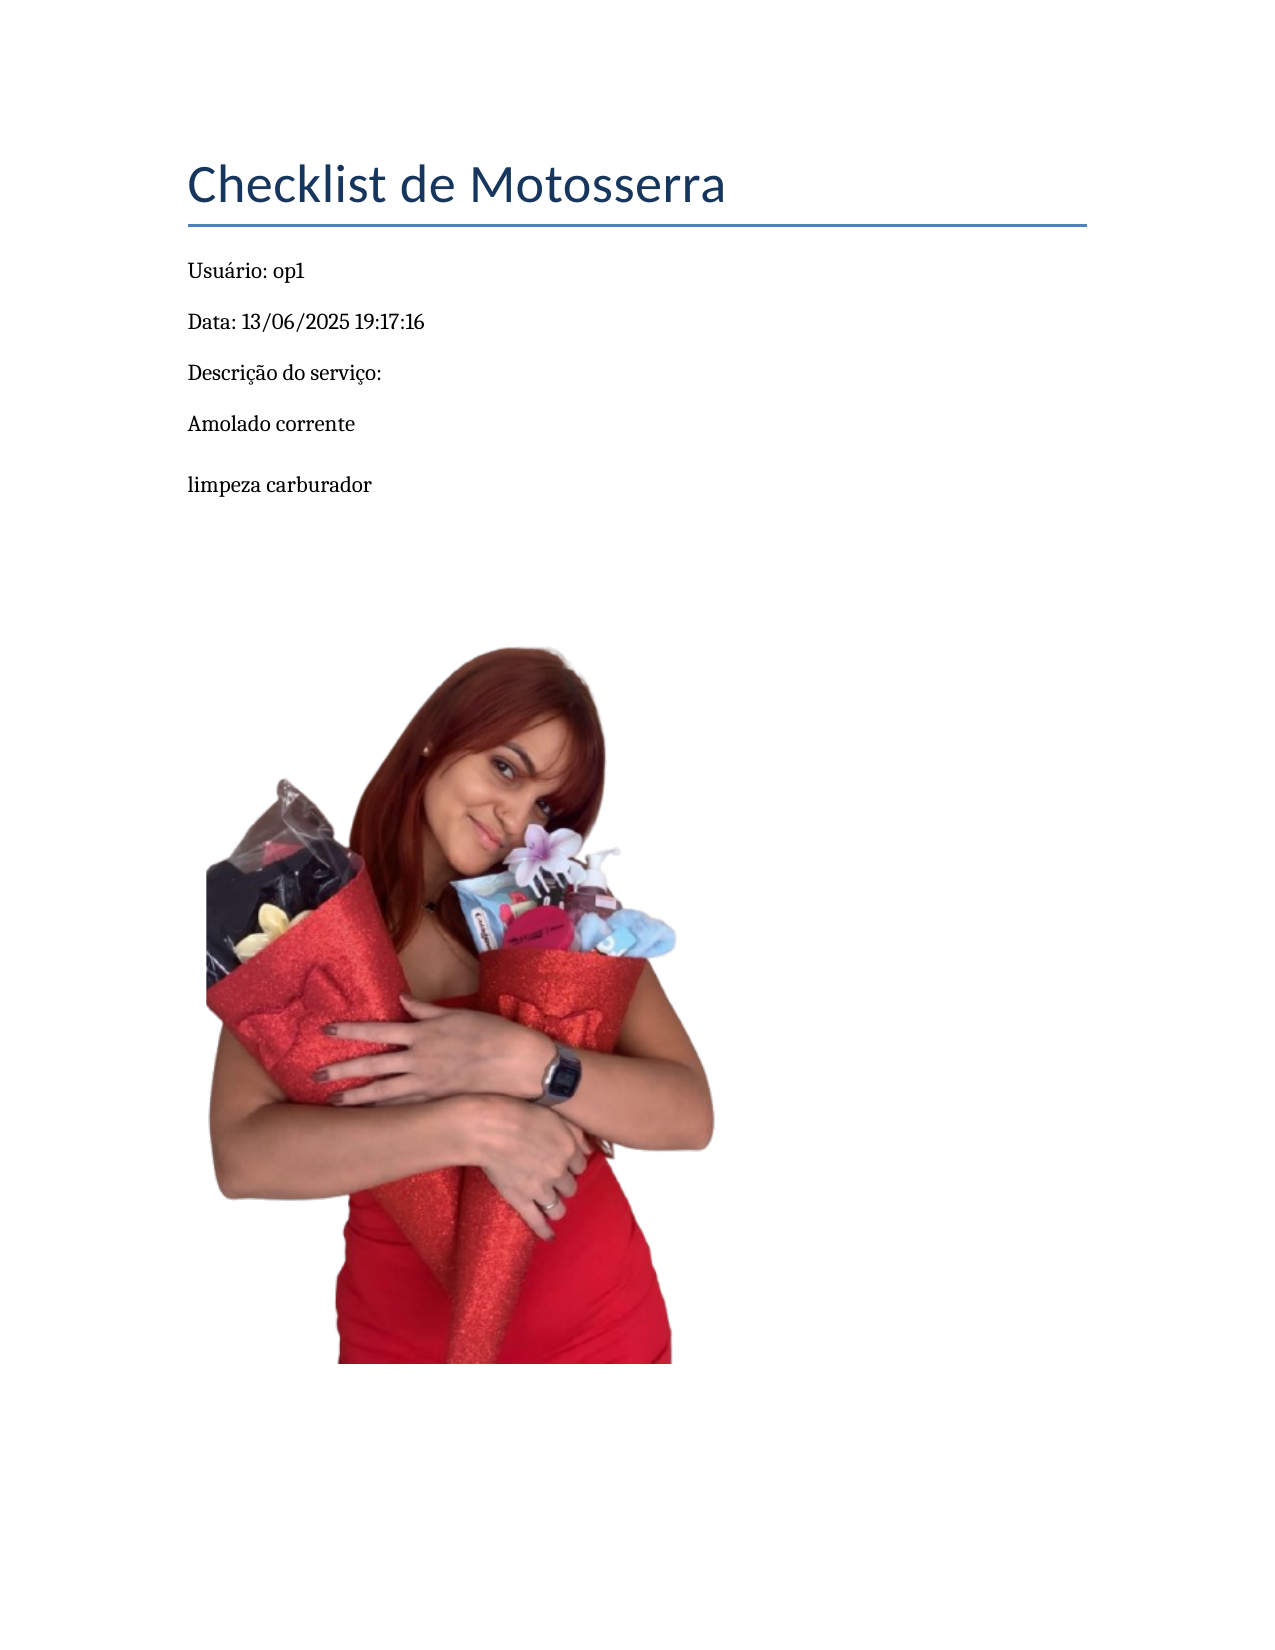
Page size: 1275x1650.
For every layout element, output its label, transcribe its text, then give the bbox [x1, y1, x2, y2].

title Checklist de Motosserra [187, 150, 1087, 227]
text Usuário: op1 [187, 258, 1087, 284]
picture [206, 573, 807, 1364]
text Descrição do serviço: [187, 360, 1087, 386]
text Amolado corrente limpeza carburador [187, 411, 1087, 498]
text Data: 13/06/2025 19:17:16 [187, 309, 1087, 335]
